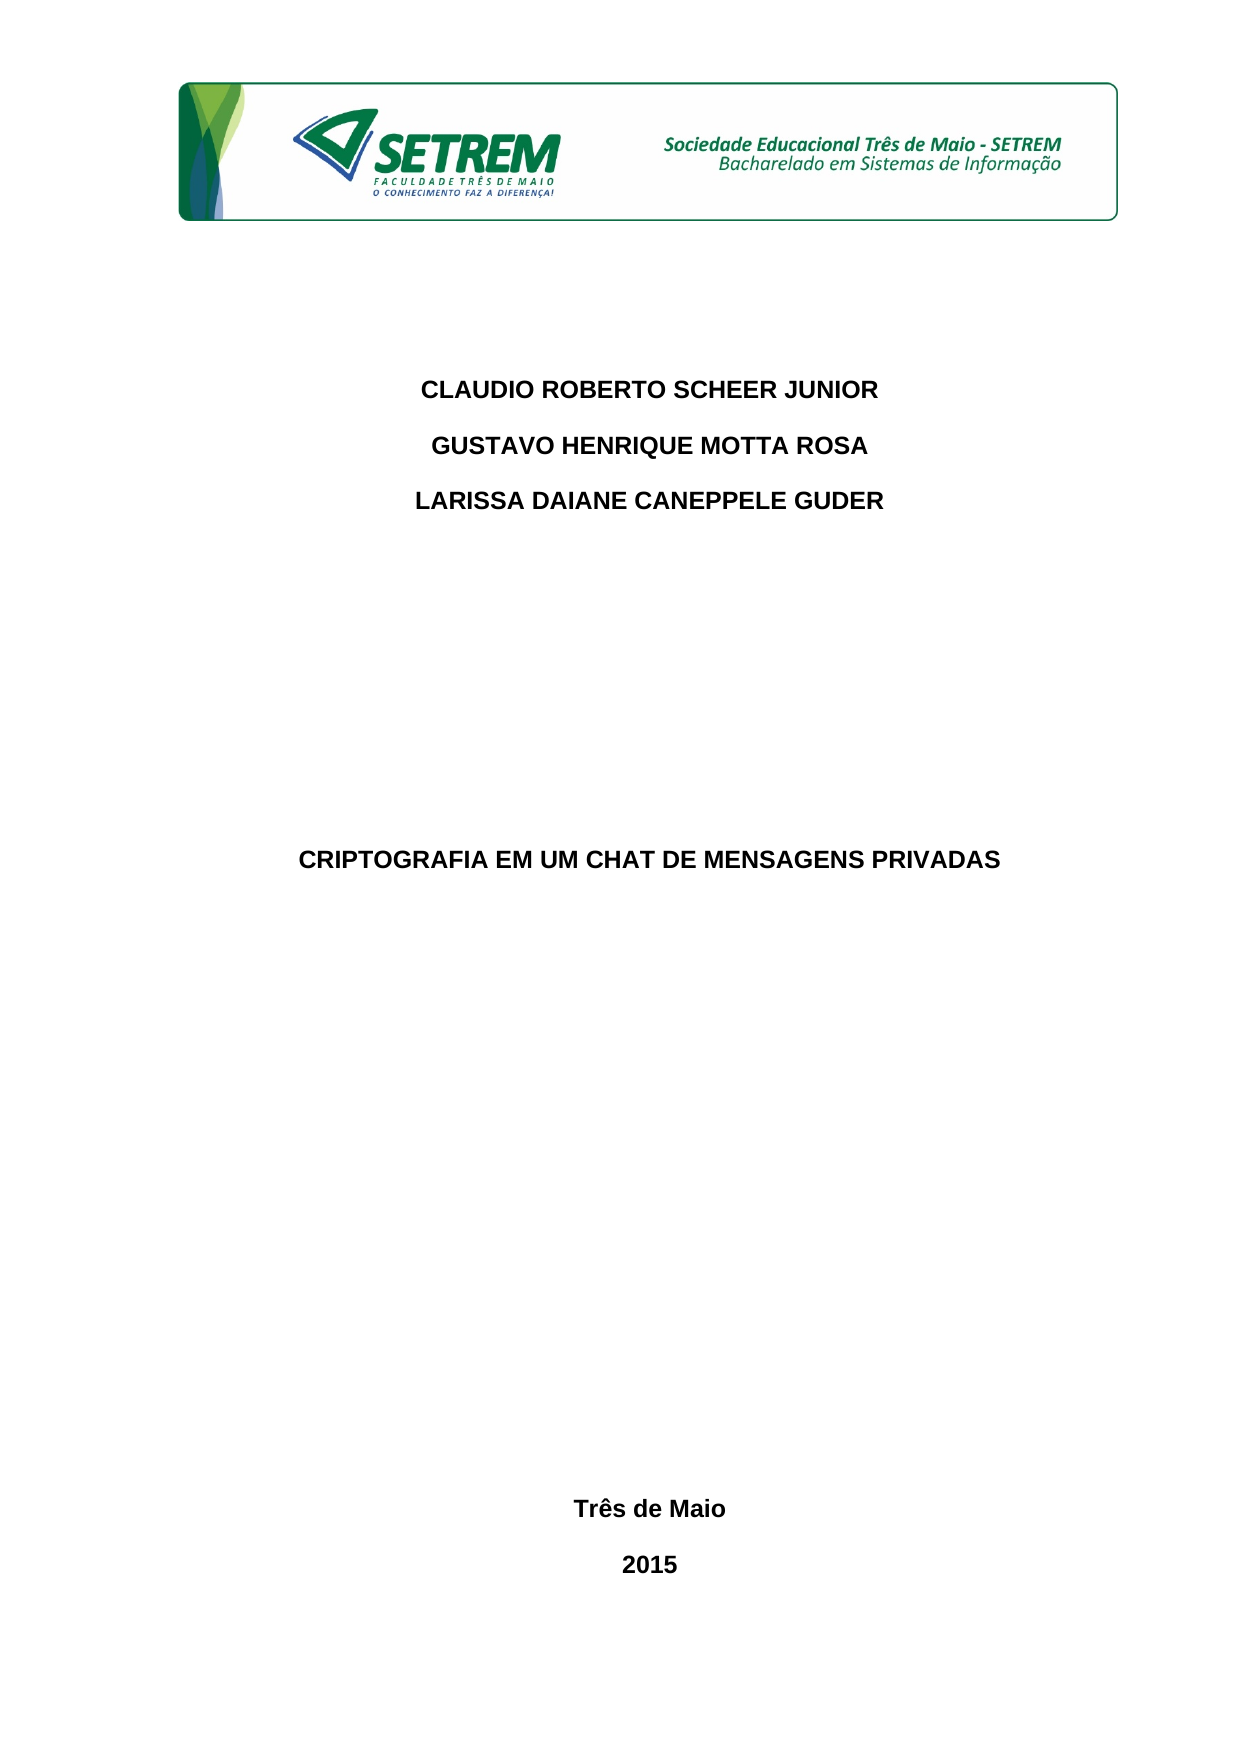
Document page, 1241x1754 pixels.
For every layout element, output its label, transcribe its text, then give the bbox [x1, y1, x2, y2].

text 2015 [177, 1550, 1122, 1579]
picture [178, 82, 1118, 221]
text CRIPTOGRAFIA EM UM CHAT DE MENSAGENS PRIVADAS [177, 845, 1122, 874]
text GUSTAVO HENRIQUE MOTTA ROSA [177, 431, 1122, 459]
text Três de Maio [177, 1494, 1122, 1523]
text LARISSA DAIANE CANEPPELE GUDER [177, 486, 1122, 515]
text CLAUDIO ROBERTO SCHEER JUNIOR [177, 375, 1122, 404]
